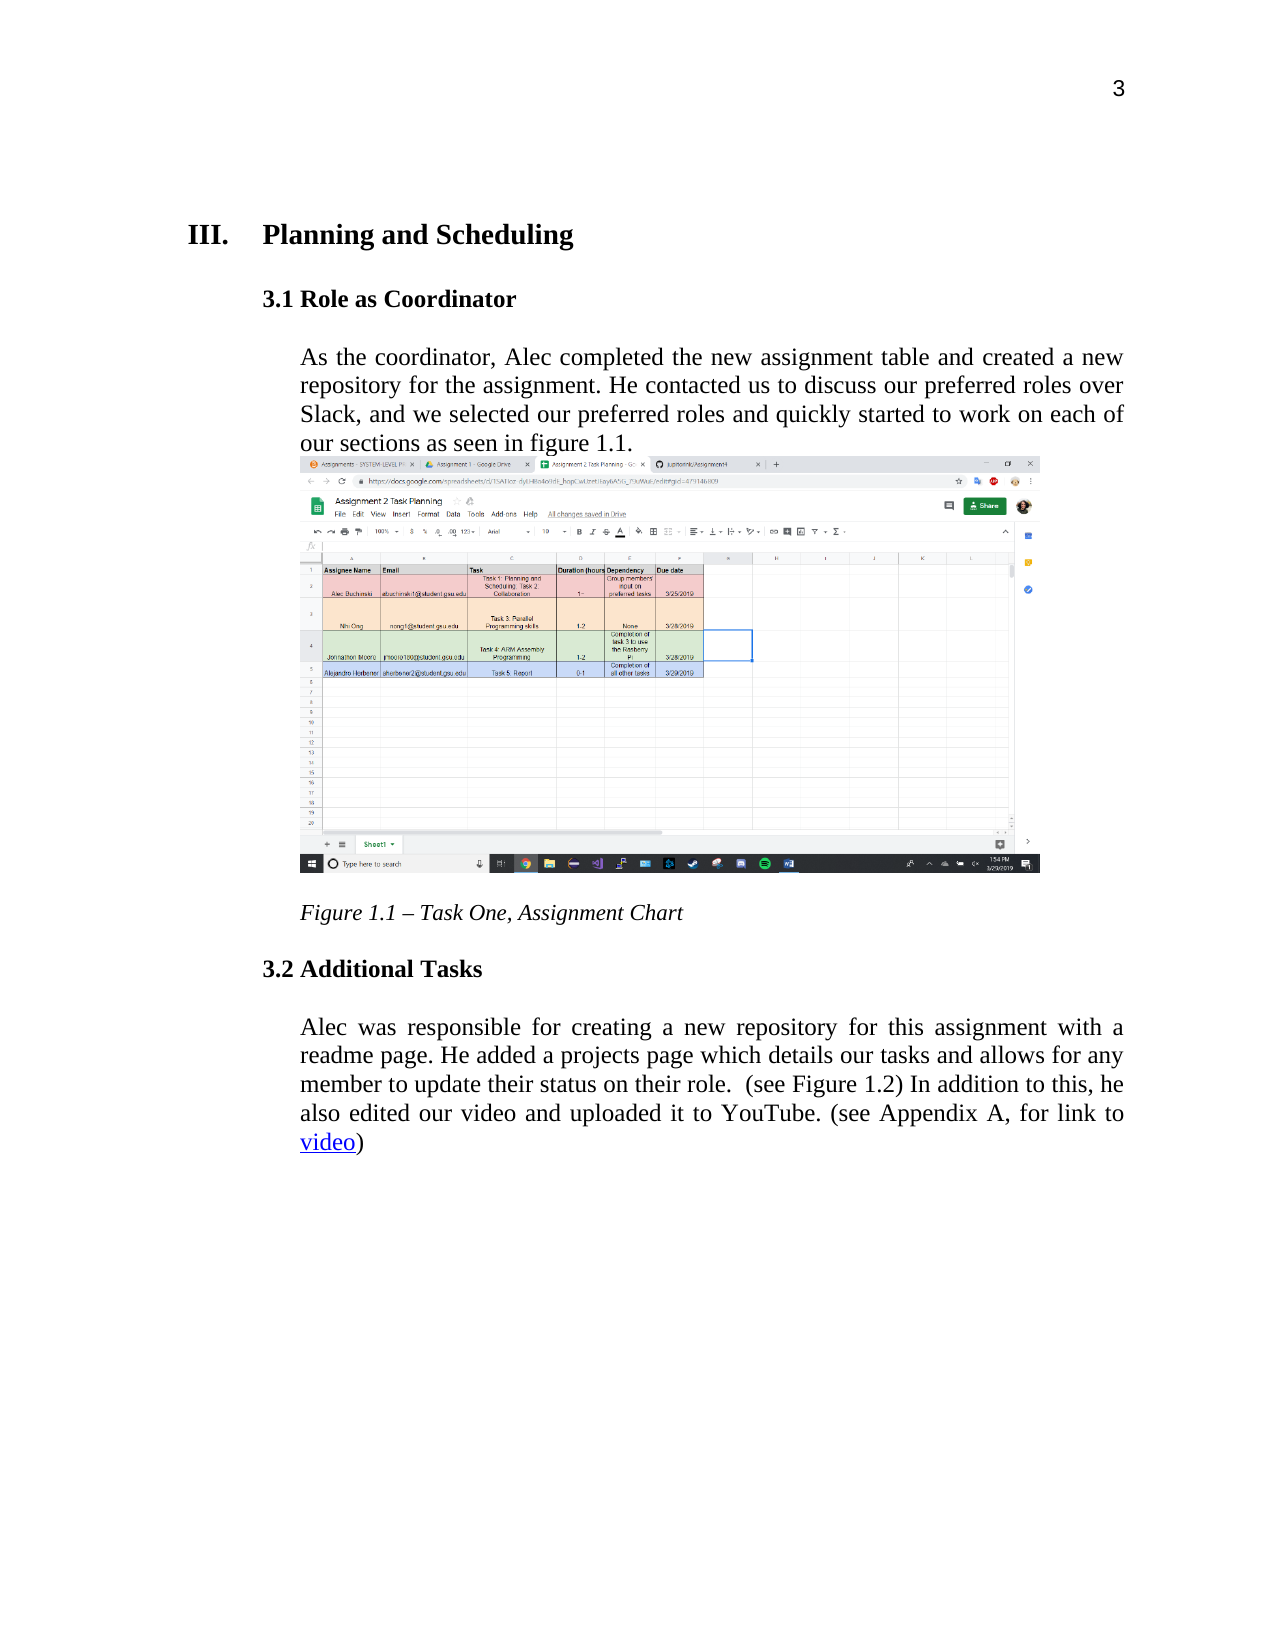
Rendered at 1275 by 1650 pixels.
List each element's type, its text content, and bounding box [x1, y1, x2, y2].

text Alec was responsible for creating a new repository for this assignment with a readme page. He added a projects page which details our tasks and allows for any member to update their status on their role. (see Figure 1.2) In addition to this, he also edited our video and uploaded it to YouTube. (see Appendix A, for link to video) [300, 1012, 1125, 1156]
text 3.1 Role as Coordinator [262, 284, 1125, 313]
picture [300, 456, 1040, 873]
text As the coordinator, Alec completed the new assignment table and created a new repository for the assignment. He contacted us to discuss our preferred roles over Slack, and we selected our preferred roles and quickly started to work on each of our sections as seen in figure 1.1. [300, 342, 1125, 457]
list Planning and Scheduling [187, 217, 1125, 251]
text 3.2 Additional Tasks [187, 954, 1125, 983]
text Figure 1.1 – Task One, Assignment Chart [262, 899, 1125, 926]
